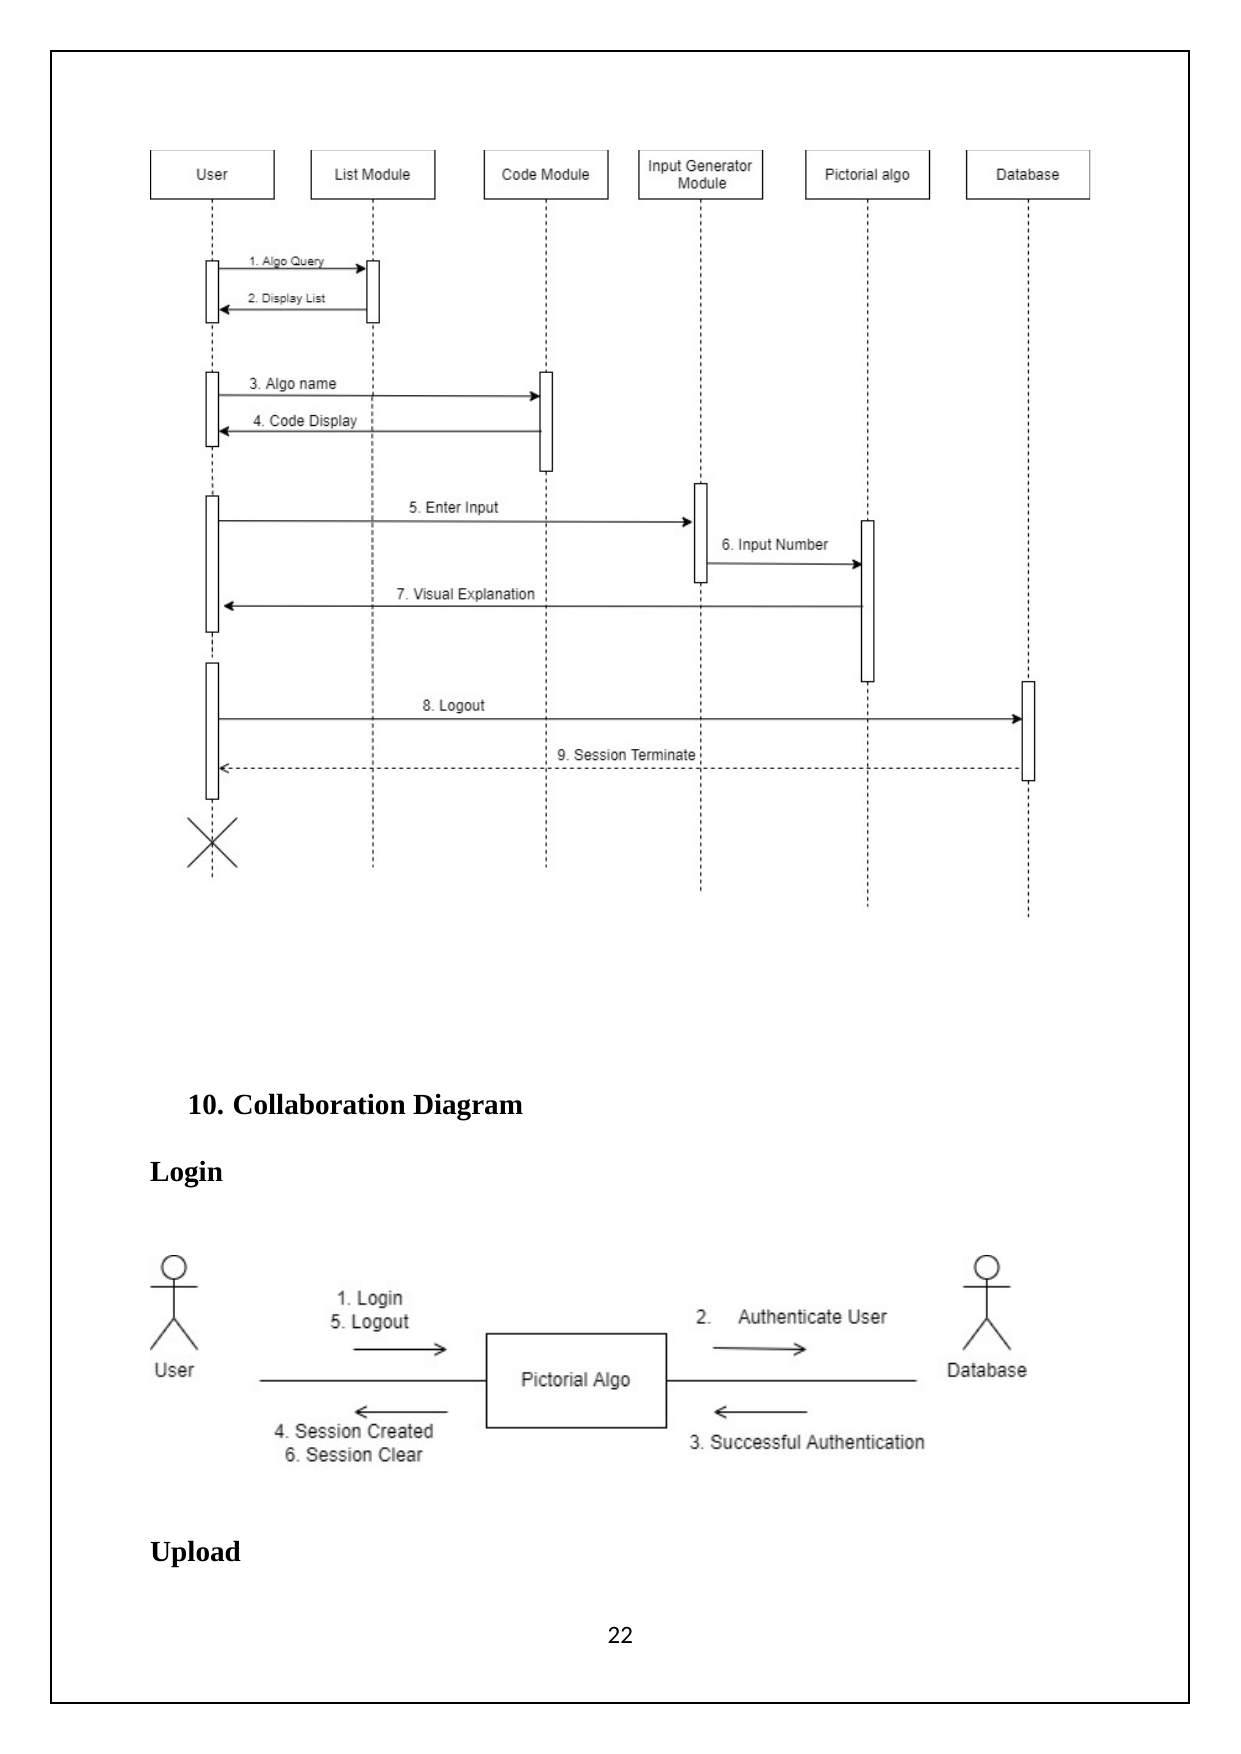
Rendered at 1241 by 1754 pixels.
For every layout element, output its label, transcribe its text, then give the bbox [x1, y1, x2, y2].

text Login [150, 1154, 1090, 1188]
picture [150, 150, 1091, 920]
picture [150, 1255, 1027, 1468]
list Collaboration Diagram [187, 1087, 1090, 1121]
text Upload [150, 1534, 1090, 1568]
